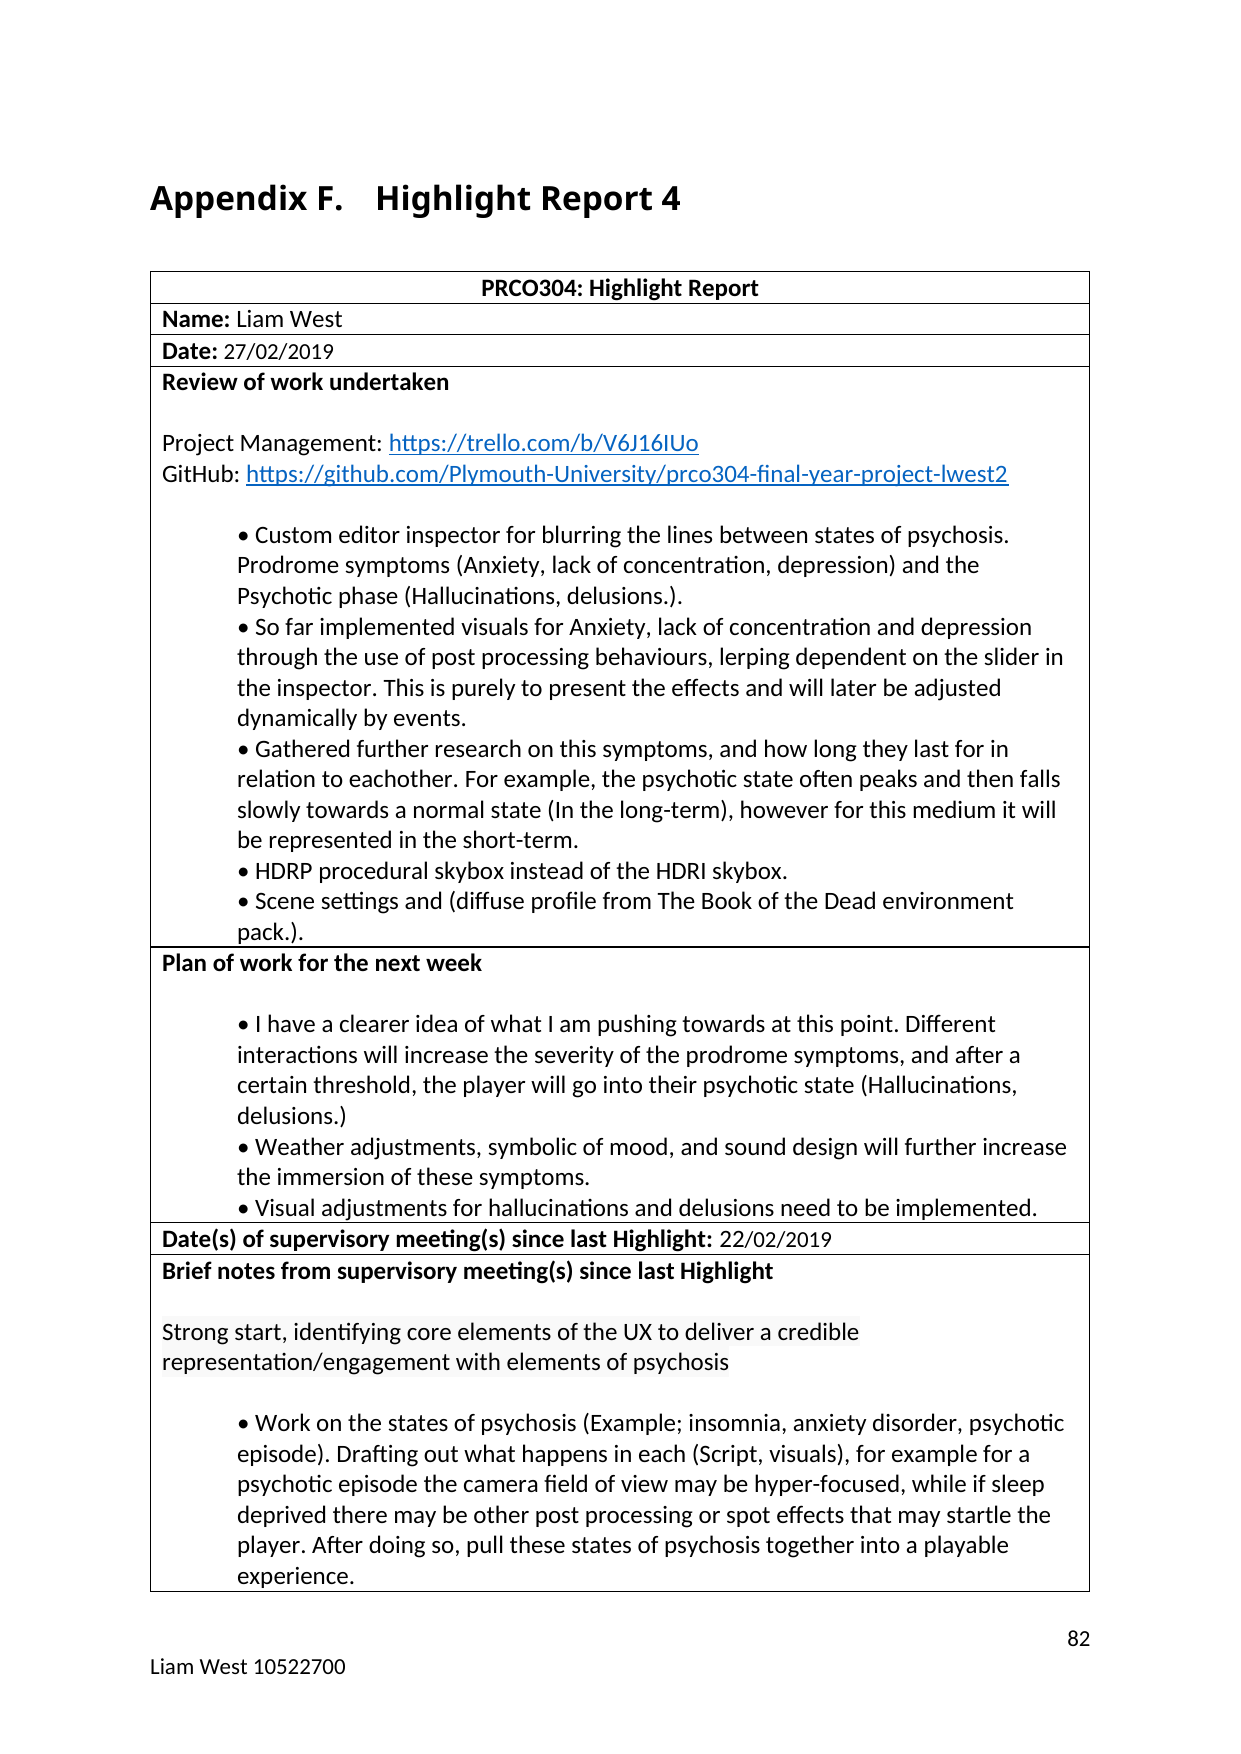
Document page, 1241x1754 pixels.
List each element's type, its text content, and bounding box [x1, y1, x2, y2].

table_cell Date(s) of supervisory meeting(s) since last Highlight: 22/02/2019 [151, 1223, 1089, 1254]
table_cell Plan of work for the next week • I have a clearer idea of what I am pushing towards at this point. Different interactions will increase the severity of the prodrome symptoms, and after a certain threshold, the player will go into their psychotic state (Hallucinations, delusions.) • Weather adjustments, symbolic of mood, and sound design will further increase the immersion of these symptoms. • Visual adjustments for hallucinations and delusions need to be implemented. [151, 948, 1089, 1222]
table_cell Date: 27/02/2019 [151, 335, 1089, 366]
table_header PRCO304: Highlight Report [151, 272, 1089, 302]
subtitle Highlight Report 4 [150, 175, 1090, 220]
table_cell Name: Liam West [151, 304, 1089, 334]
table_cell Review of work undertaken Project Management: https://trello.com/b/V6J16IUo GitHub: https://github.com/Plymouth-University/prco304-final-year-project-lwest2 • Custom editor inspector for blurring the lines between states of psychosis. Prodrome symptoms (Anxiety, lack of concentration, depression) and the Psychotic phase (Hallucinations, delusions.). • So far implemented visuals for Anxiety, lack of concentration and depression through the use of post processing behaviours, lerping dependent on the slider in the inspector. This is purely to present the effects and will later be adjusted dynamically by events. • Gathered further research on this symptoms, and how long they last for in relation to eachother. For example, the psychotic state often peaks and then falls slowly towards a normal state (In the long-term), however for this medium it will be represented in the short-term. • HDRP procedural skybox instead of the HDRI skybox. • Scene settings and (diffuse profile from The Book of the Dead environment pack.). [151, 367, 1089, 946]
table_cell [151, 1255, 1089, 1591]
